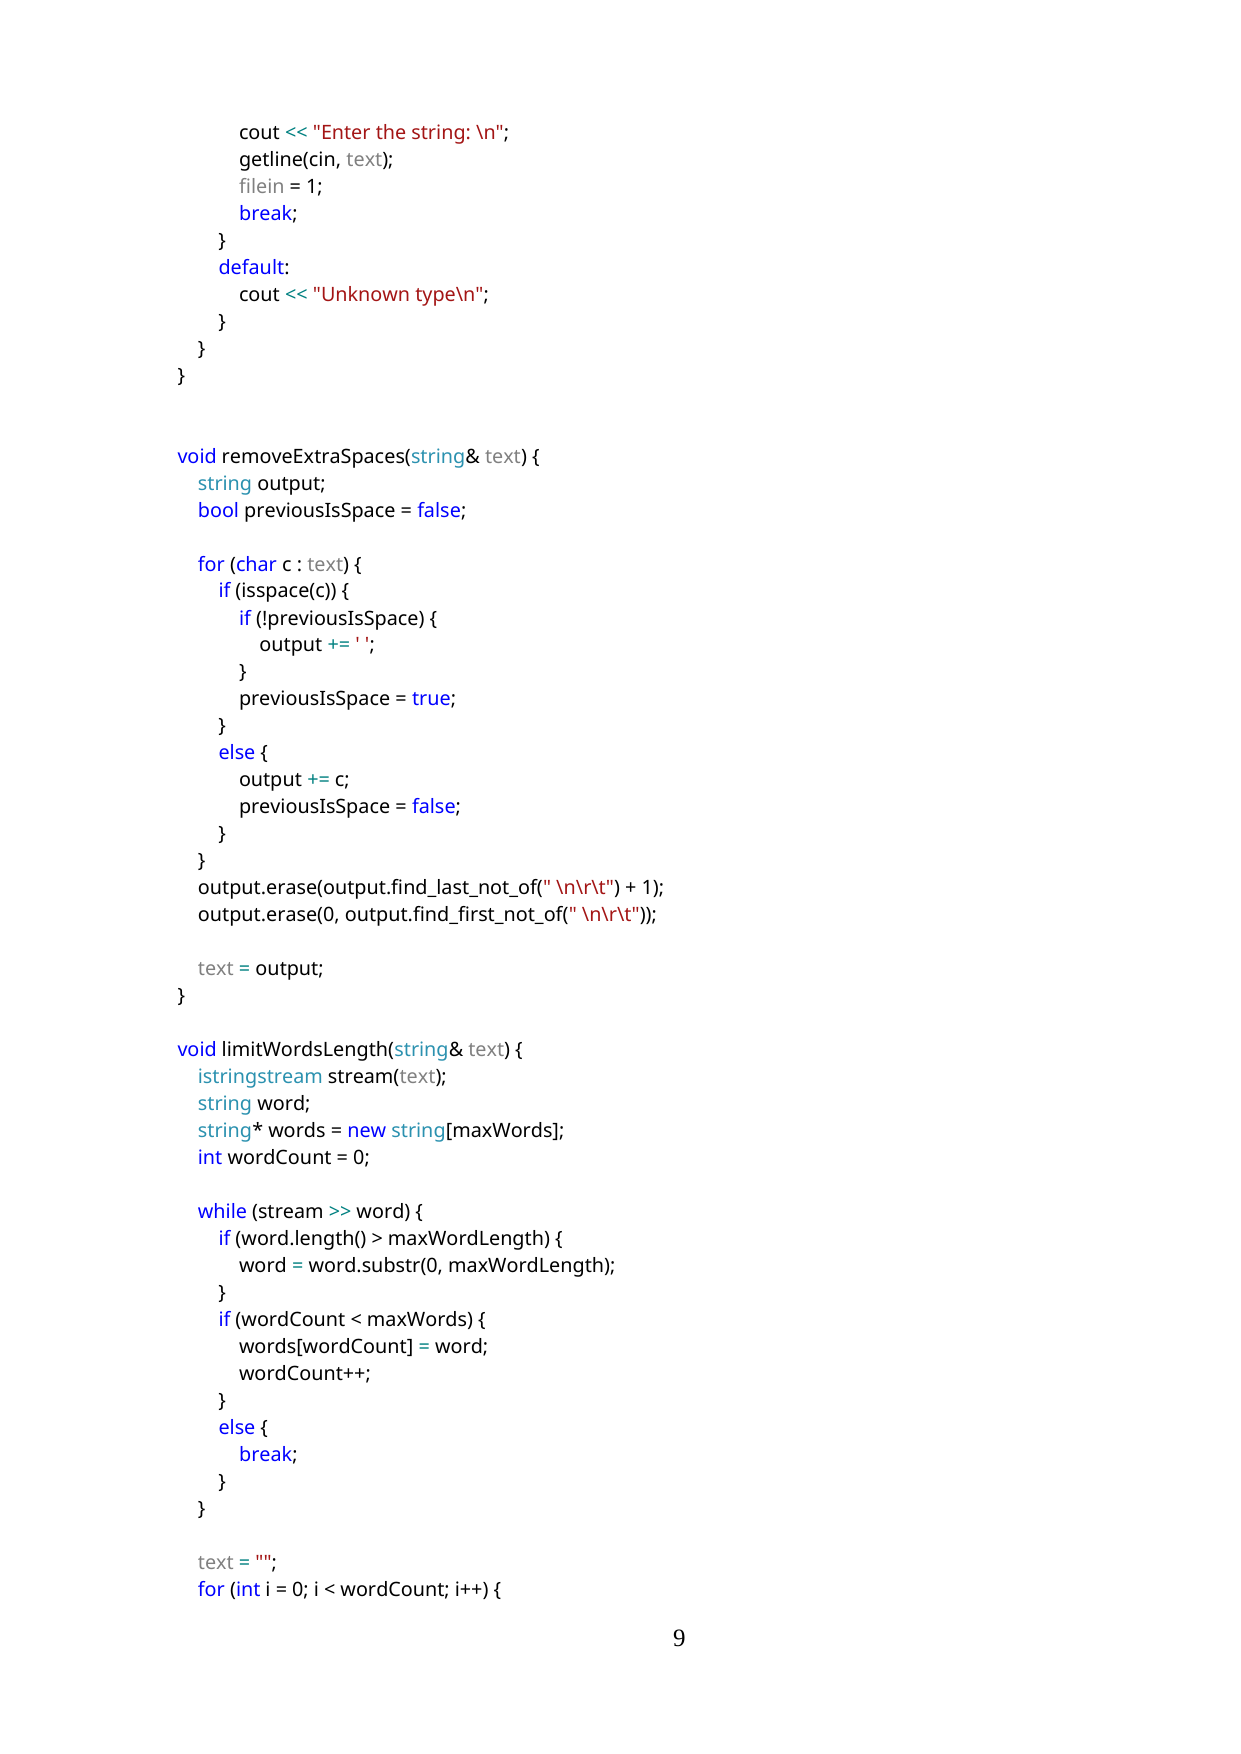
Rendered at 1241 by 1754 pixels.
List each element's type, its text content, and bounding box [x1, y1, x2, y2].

text if (isspace(c)) { [177, 577, 1181, 604]
text } [177, 307, 1181, 334]
text if (word.length() > maxWordLength) { [177, 1224, 1181, 1251]
text } [177, 1278, 1181, 1305]
text } [177, 658, 1181, 685]
text getline(cin, text); [177, 145, 1181, 172]
text string word; [177, 1089, 1181, 1116]
text else { [177, 739, 1181, 766]
text } [177, 1494, 1181, 1521]
text cout << "Enter the string: \n"; [177, 118, 1181, 145]
text text = output; [177, 954, 1181, 981]
text } [177, 1467, 1181, 1494]
text } [177, 847, 1181, 873]
text bool previousIsSpace = false; [177, 496, 1181, 523]
text int wordCount = 0; [177, 1143, 1181, 1170]
text while (stream >> word) { [177, 1197, 1181, 1224]
text output += ' '; [177, 631, 1181, 658]
text filein = 1; [177, 172, 1181, 199]
text output += c; [177, 766, 1181, 793]
text } [177, 819, 1181, 847]
text istringstream stream(text); [177, 1062, 1181, 1089]
text previousIsSpace = false; [177, 793, 1181, 819]
text for (char c : text) { [177, 550, 1181, 577]
text break; [177, 1440, 1181, 1467]
text default: [177, 253, 1181, 280]
text } [177, 981, 1181, 1008]
text string* words = new string[maxWords]; [177, 1116, 1181, 1143]
text output.erase(output.find_last_not_of(" \n\r\t") + 1); [177, 873, 1181, 901]
text void removeExtraSpaces(string& text) { [177, 442, 1181, 469]
text words[wordCount] = word; [177, 1332, 1181, 1359]
text } [177, 226, 1181, 253]
text output.erase(0, output.find_first_not_of(" \n\r\t")); [177, 901, 1181, 927]
text text = ""; [177, 1548, 1181, 1575]
text break; [177, 199, 1181, 226]
text if (wordCount < maxWords) { [177, 1305, 1181, 1332]
text string output; [177, 469, 1181, 496]
text } [177, 334, 1181, 361]
text } [177, 1386, 1181, 1413]
text if (!previousIsSpace) { [177, 604, 1181, 631]
text wordCount++; [177, 1359, 1181, 1386]
text cout << "Unknown type\n"; [177, 280, 1181, 307]
text } [177, 361, 1181, 388]
text else { [177, 1413, 1181, 1440]
text word = word.substr(0, maxWordLength); [177, 1251, 1181, 1278]
text for (int i = 0; i < wordCount; i++) { [177, 1575, 1181, 1602]
text } [177, 712, 1181, 739]
text previousIsSpace = true; [177, 685, 1181, 712]
text void limitWordsLength(string& text) { [177, 1035, 1181, 1062]
